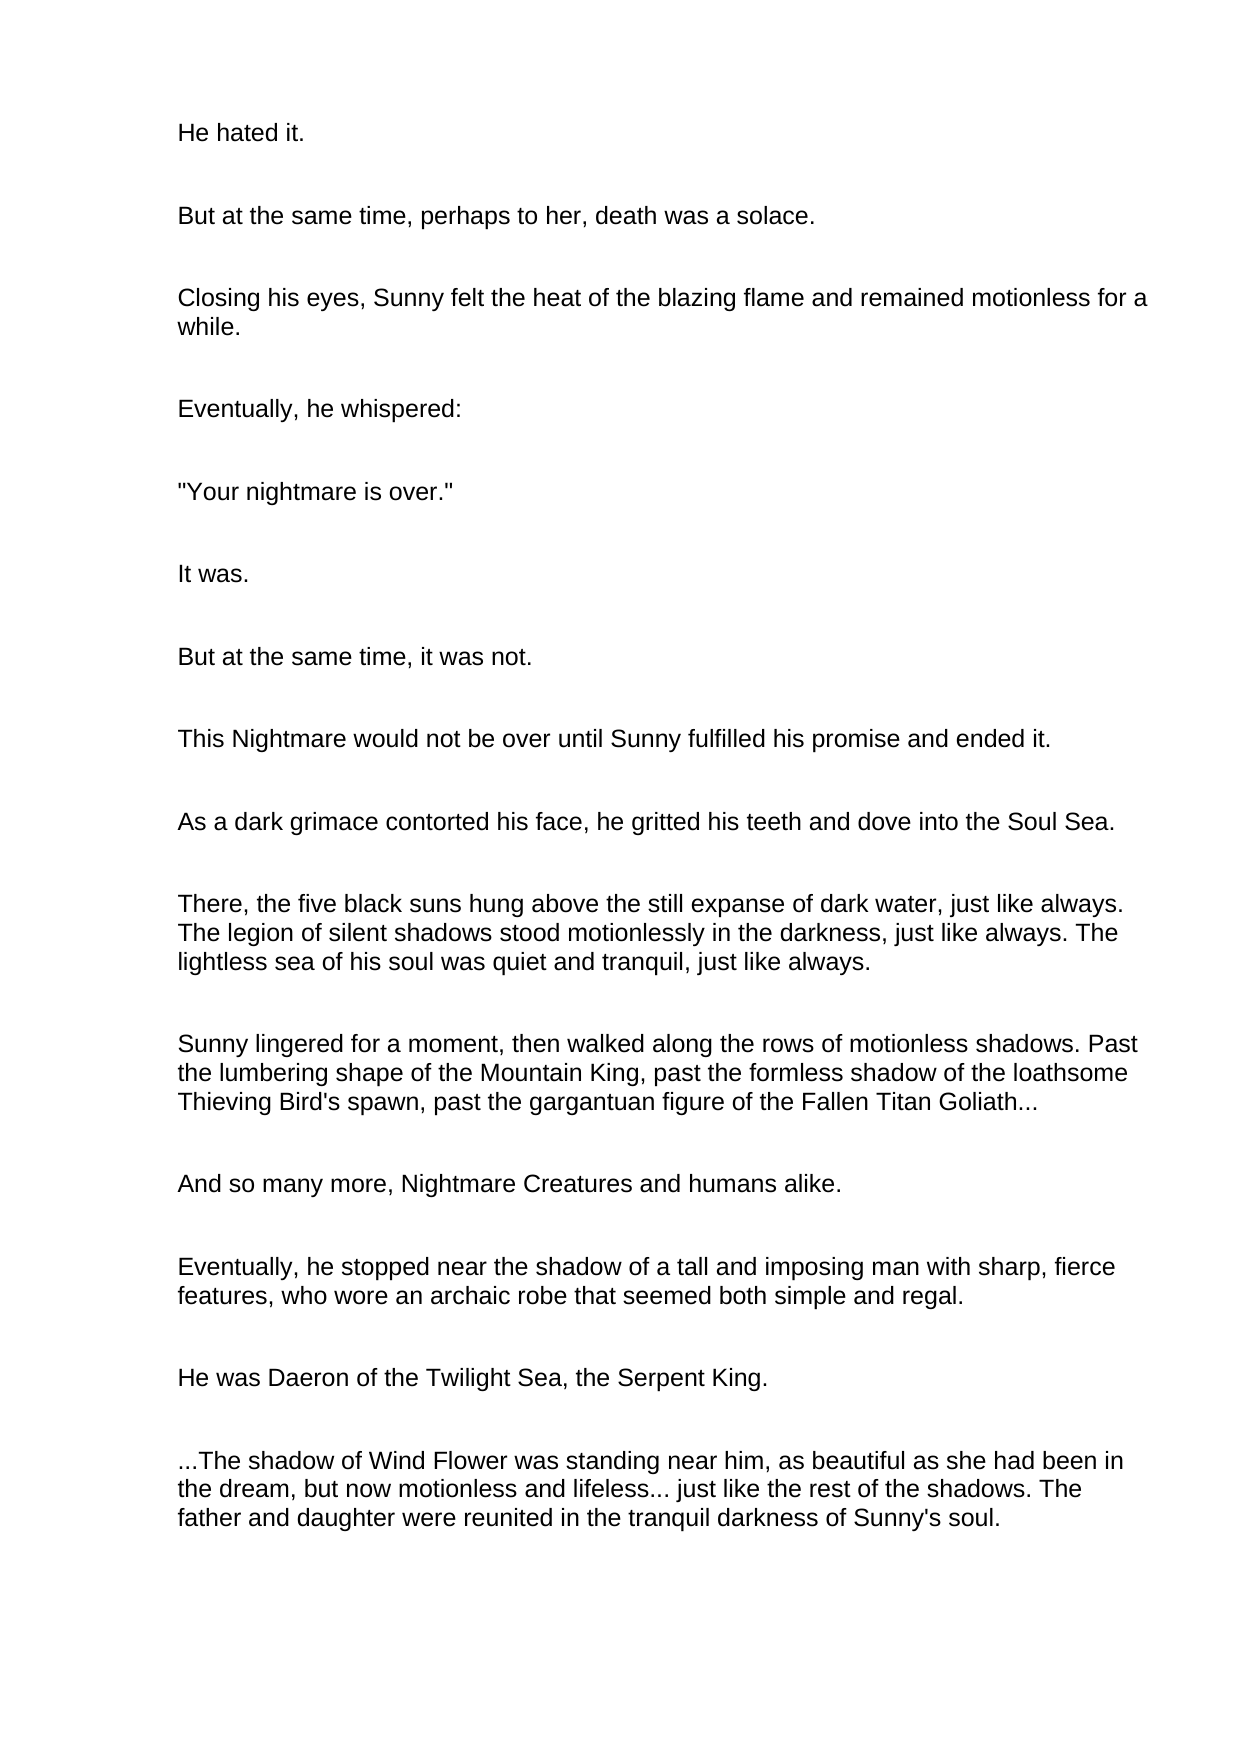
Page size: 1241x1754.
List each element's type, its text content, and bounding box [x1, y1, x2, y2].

text This Nightmare would not be over until Sunny fulfilled his promise and ended it. [177, 724, 1152, 753]
text And so many more, Nightmare Creatures and humans alike. [177, 1169, 1152, 1198]
text It was. [177, 559, 1152, 588]
text But at the same time, perhaps to her, death was a solace. [177, 201, 1152, 229]
text Closing his eyes, Sunny felt the heat of the blazing flame and remained motionless for a while. [177, 283, 1152, 341]
text Eventually, he stopped near the shadow of a tall and imposing man with sharp, fierce features, who wore an archaic robe that seemed both simple and regal. [177, 1252, 1152, 1309]
text As a dark grimace contorted his face, he gritted his teeth and dove into the Soul Sea. [177, 807, 1152, 836]
text But at the same time, it was not. [177, 642, 1152, 671]
text He hated it. [177, 118, 1152, 147]
text Sunny lingered for a moment, then walked along the rows of motionless shadows. Past the lumbering shape of the Mountain King, past the formless shadow of the loathsome Thieving Bird's spawn, past the gargantuan figure of the Fallen Titan Goliath... [177, 1029, 1152, 1116]
text He was Daeron of the Twilight Sea, the Serpent King. [177, 1363, 1152, 1392]
text "Your nightmare is over." [177, 477, 1152, 506]
text ...The shadow of Wind Flower was standing near him, as beautiful as she had been in the dream, but now motionless and lifeless... just like the rest of the shadows. The father and daughter were reunited in the tranquil darkness of Sunny's soul. [177, 1446, 1152, 1532]
text There, the five black suns hung above the still expanse of dark water, just like always. The legion of silent shadows stood motionlessly in the darkness, just like always. The lightless sea of his soul was quiet and tranquil, just like always. [177, 889, 1152, 976]
text Eventually, he whispered: [177, 394, 1152, 423]
